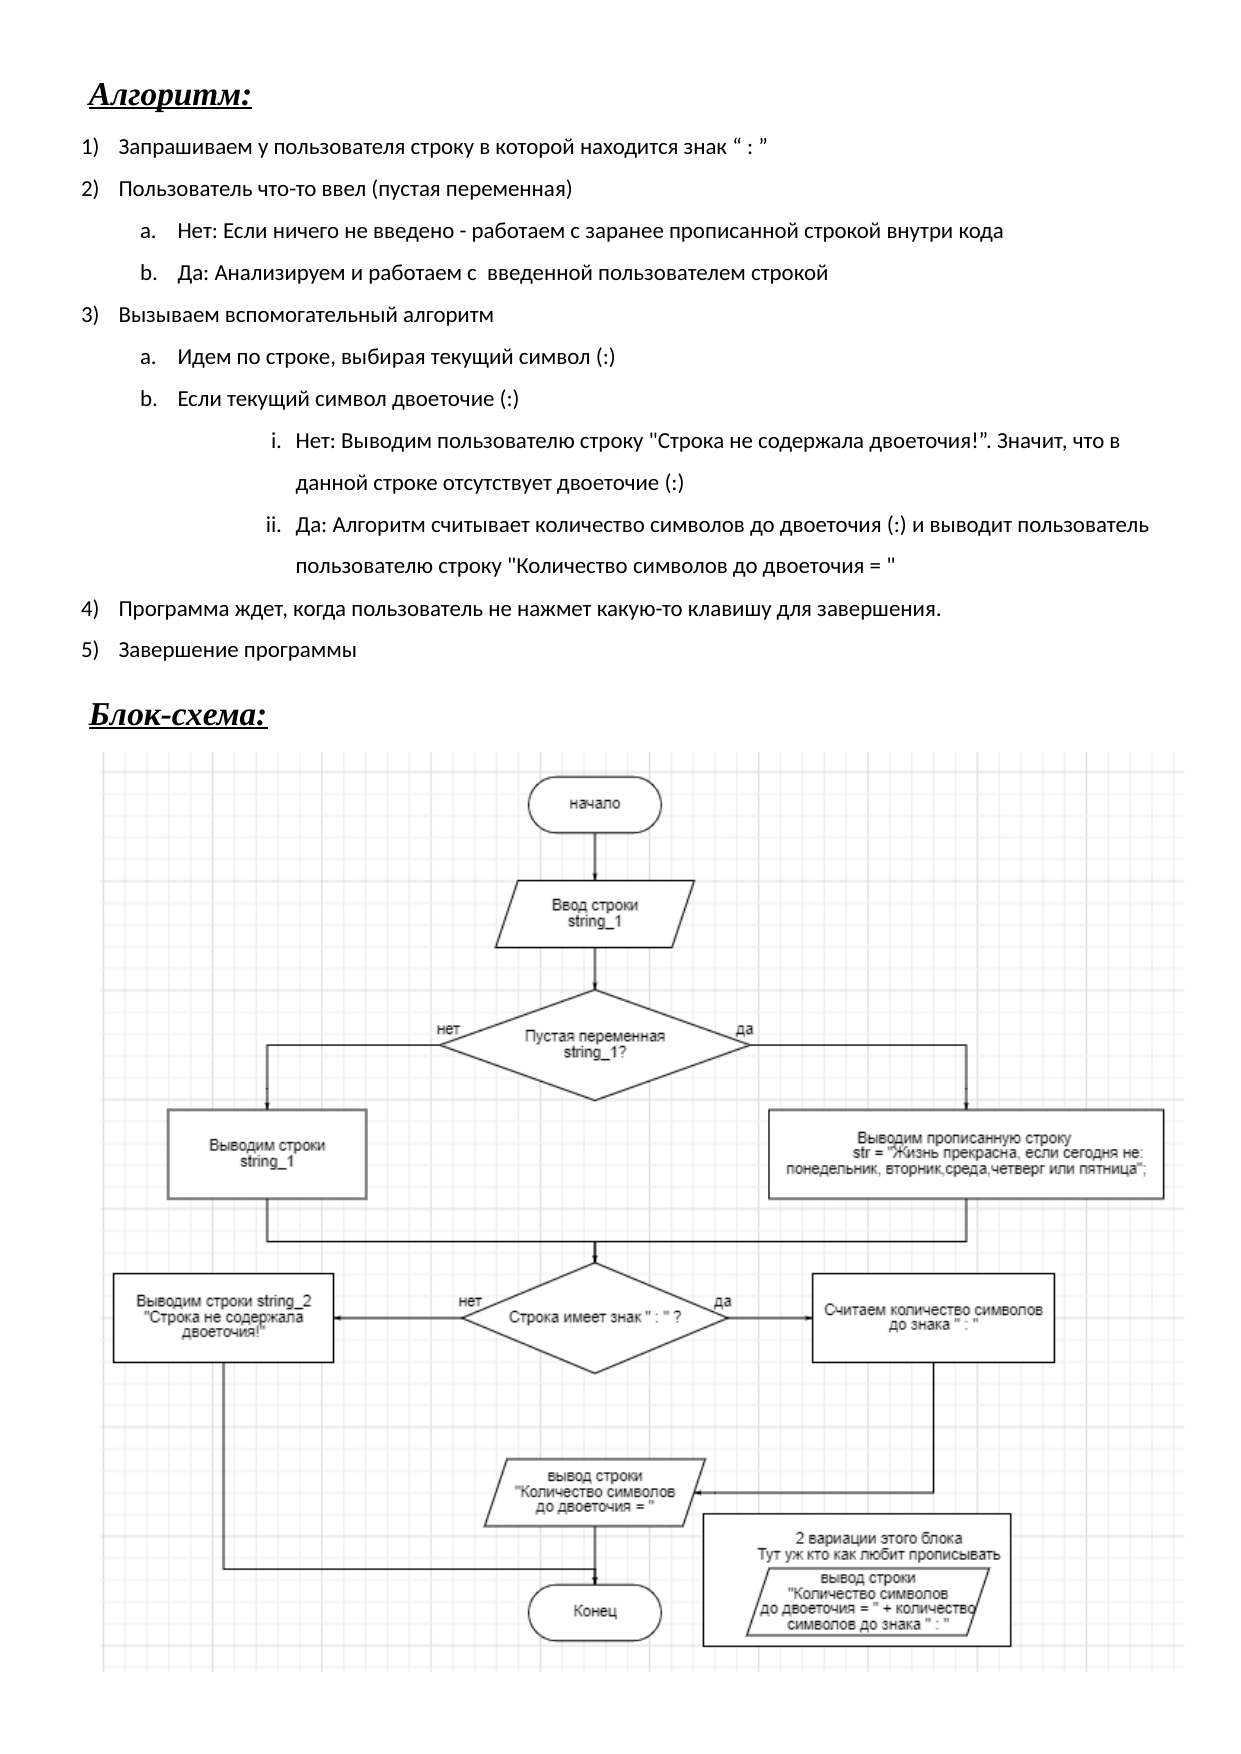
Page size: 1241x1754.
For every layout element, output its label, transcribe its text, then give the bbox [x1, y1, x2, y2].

list Запрашиваем у пользователя строку в которой находится знак “ : ” [81, 132, 1196, 160]
list Вызываем вспомогательный алгоритм [81, 300, 1196, 328]
list Да: Анализируем и работаем с введенной пользователем строкой [140, 258, 1196, 286]
list Идем по строке, выбирая текущий символ (:) [140, 342, 1196, 370]
picture [100, 752, 1185, 1672]
list Завершение программы [81, 636, 1196, 664]
list Нет: Если ничего не введено - работаем с заранее прописанной строкой внутри кода [140, 216, 1196, 244]
list Да: Алгоритм считывает количество символов до двоеточия (:) и выводит пользователь пользователю строку "Количество символов до двоеточия = " [282, 510, 1196, 580]
list Пользователь что-то ввел (пустая переменная) [81, 174, 1196, 202]
text Блок-схема: [89, 694, 1196, 733]
list Если текущий символ двоеточие (:) [140, 384, 1196, 412]
list Программа ждет, когда пользователь не нажмет какую-то клавишу для завершения. [81, 594, 1196, 622]
list Нет: Выводим пользователю строку "Строка не содержала двоеточия!”. Значит, что в данной строке отсутствует двоеточие (:) [282, 426, 1196, 496]
text Алгоритм: [89, 74, 1196, 112]
